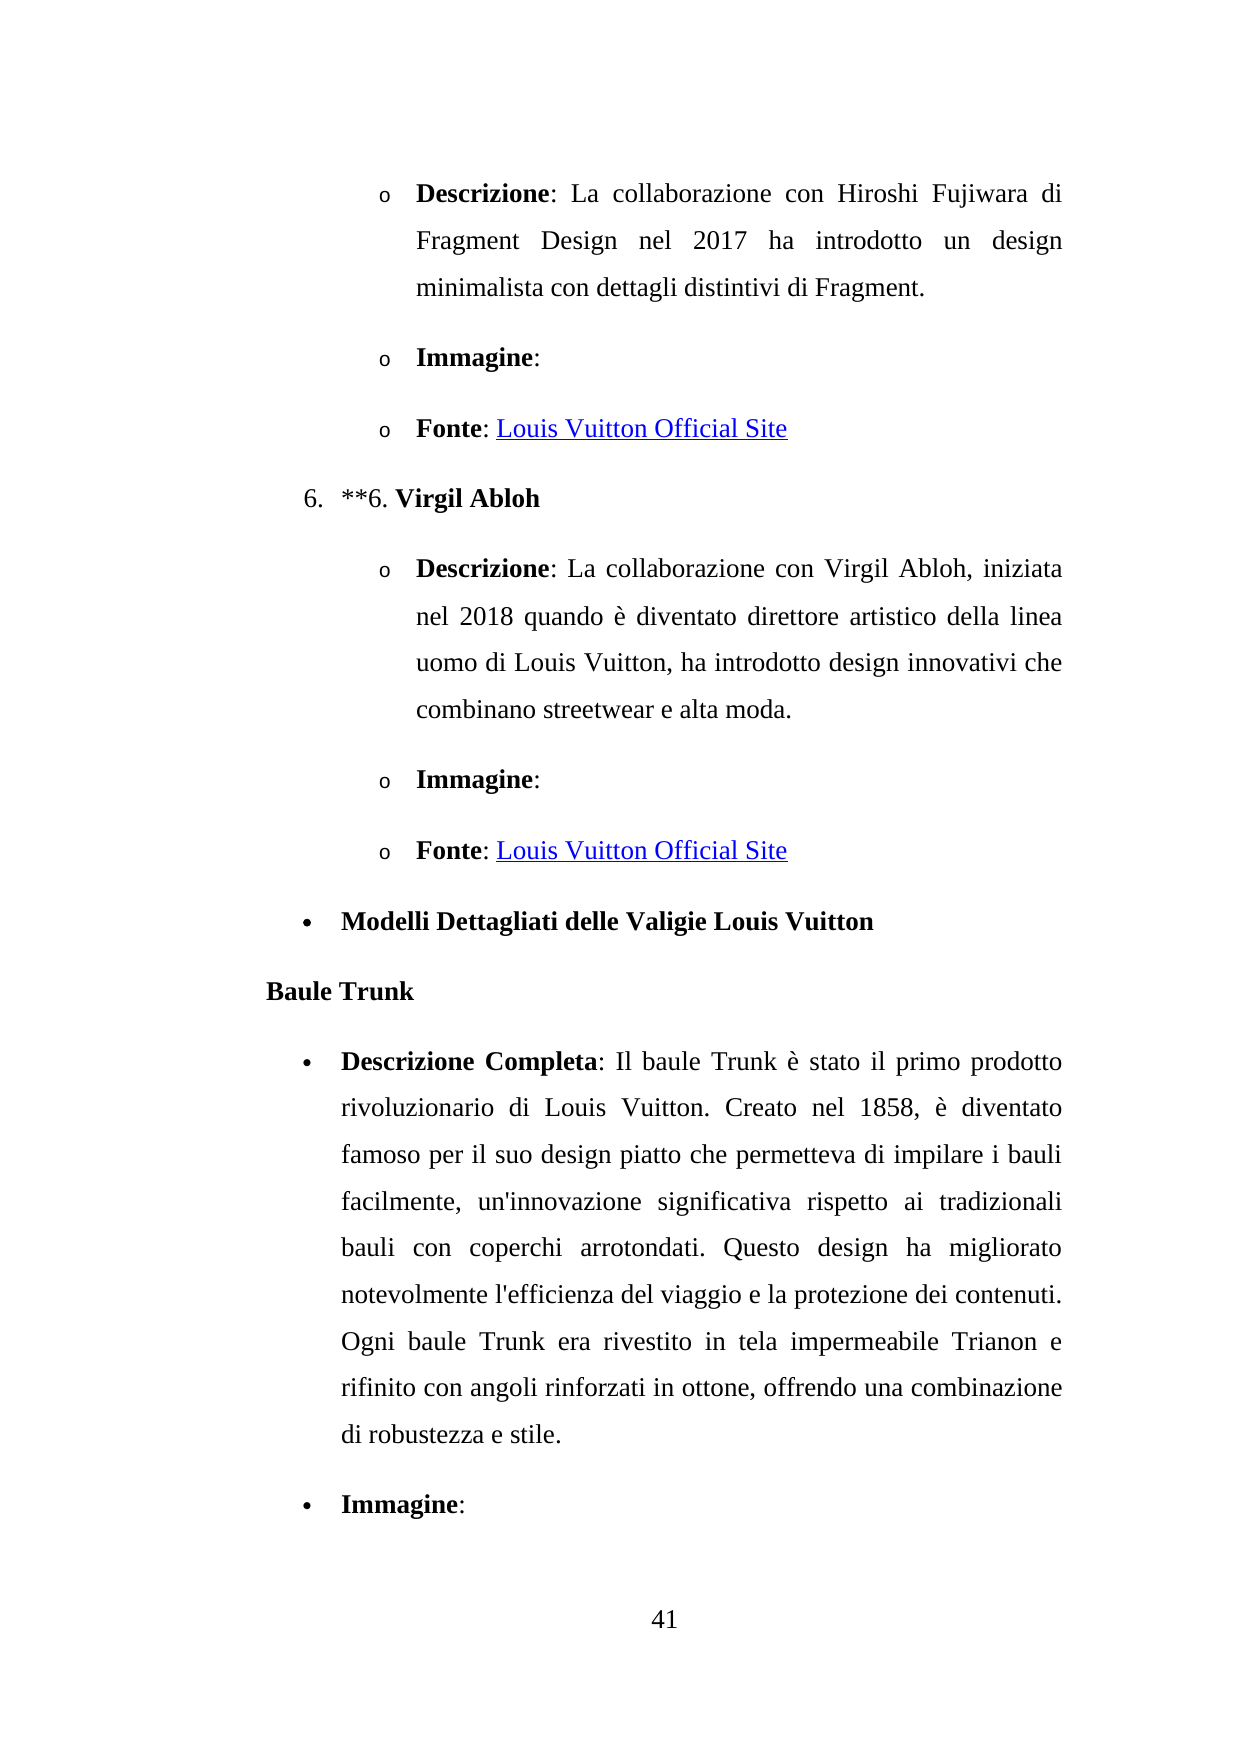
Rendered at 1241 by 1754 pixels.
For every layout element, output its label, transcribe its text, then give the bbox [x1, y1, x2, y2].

list Immagine: [378, 763, 1063, 795]
list Modelli Dettagliati delle Valigie Louis Vuitton [303, 904, 1063, 936]
list **6. Virgil Abloh [303, 482, 1063, 514]
list Descrizione: La collaborazione con Virgil Abloh, iniziata nel 2018 quando è diventato direttore artistico della linea uomo di Louis Vuitton, ha introdotto design innovativi che combinano streetwear e alta moda. [378, 553, 1063, 724]
list Descrizione Completa: Il baule Trunk è stato il primo prodotto rivoluzionario di Louis Vuitton. Creato nel 1858, è diventato famoso per il suo design piatto che permetteva di impilare i bauli facilmente, un'innovazione significativa rispetto ai tradizionali bauli con coperchi arrotondati. Questo design ha migliorato notevolmente l'efficienza del viaggio e la protezione dei contenuti. Ogni baule Trunk era rivestito in tela impermeabile Trianon e rifinito con angoli rinforzati in ottone, offrendo una combinazione di robustezza e stile. [303, 1045, 1063, 1449]
list Descrizione: La collaborazione con Hiroshi Fujiwara di Fragment Design nel 2017 ha introdotto un design minimalista con dettagli distintivi di Fragment. [378, 177, 1063, 302]
list Fonte: Louis Vuitton Official Site [378, 834, 1063, 865]
list Immagine: [378, 341, 1063, 373]
list Fonte: Louis Vuitton Official Site [378, 412, 1063, 443]
text Baule Trunk [266, 975, 1063, 1006]
list Immagine: [303, 1488, 1063, 1519]
